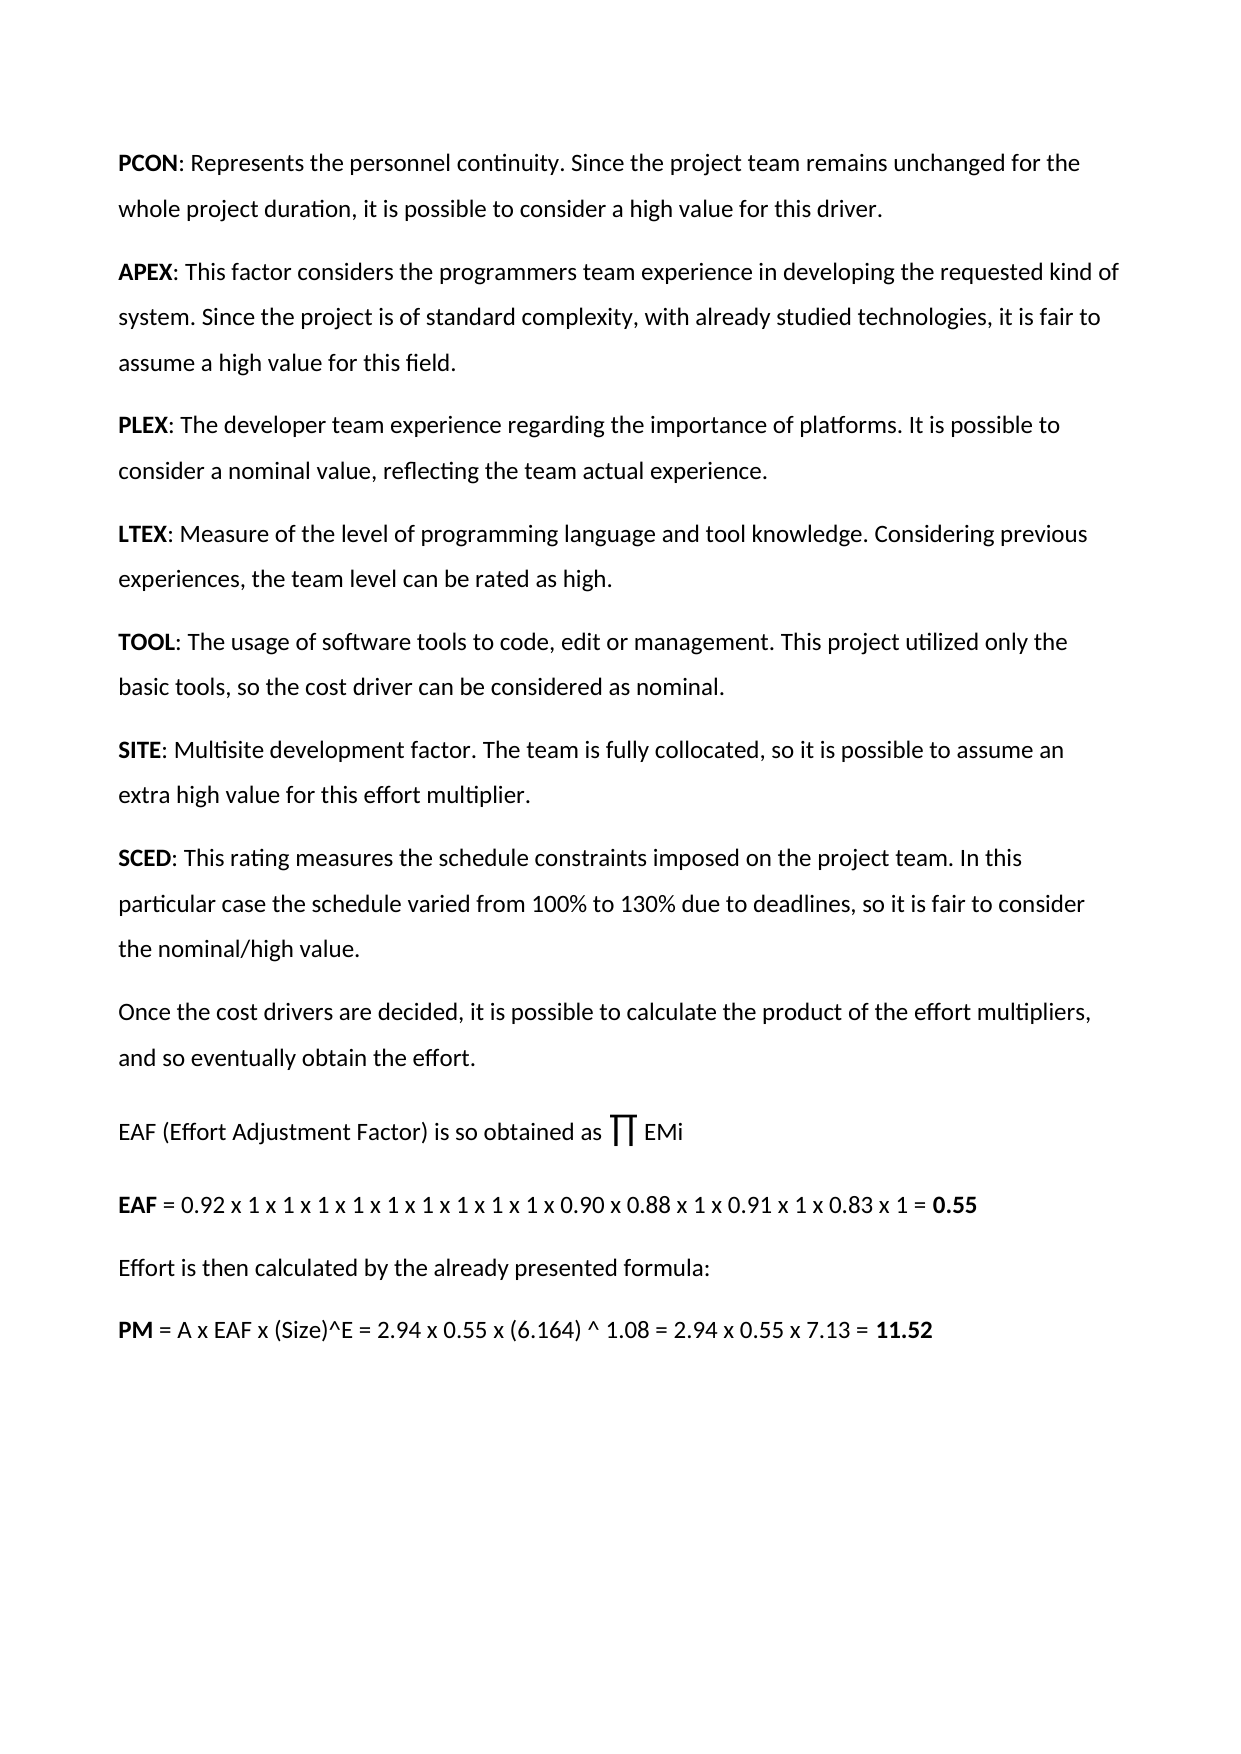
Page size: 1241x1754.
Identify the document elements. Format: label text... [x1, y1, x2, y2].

text TOOL: The usage of software tools to code, edit or management. This project utilized only the basic tools, so the cost driver can be considered as nominal. [118, 626, 1122, 702]
text SCED: This rating measures the schedule constraints imposed on the project team. In this particular case the schedule varied from 100% to 130% due to deadlines, so it is fair to consider the nominal/high value. [118, 842, 1122, 964]
text Once the cost drivers are decided, it is possible to calculate the product of the effort multipliers, and so eventually obtain the effort. [118, 996, 1122, 1072]
text LTEX: Measure of the level of programming language and tool knowledge. Considering previous experiences, the team level can be rated as high. [118, 518, 1122, 594]
text PM = A x EAF x (Size)^E = 2.94 x 0.55 x (6.164) ^ 1.08 = 2.94 x 0.55 x 7.13 = 11.52 [118, 1314, 1122, 1345]
text Effort is then calculated by the already presented formula: [118, 1252, 1122, 1282]
text EAF = 0.92 x 1 x 1 x 1 x 1 x 1 x 1 x 1 x 1 x 1 x 0.90 x 0.88 x 1 x 0.91 x 1 x 0.83 x 1 = 0.55 [118, 1189, 1122, 1220]
text EAF (Effort Adjustment Factor) is so obtained as ∏ EMi [118, 1104, 1122, 1150]
text PCON: Represents the personnel continuity. Since the project team remains unchanged for the whole project duration, it is possible to consider a high value for this driver. [118, 148, 1122, 224]
text PLEX: The developer team experience regarding the importance of platforms. It is possible to consider a nominal value, reflecting the team actual experience. [118, 409, 1122, 486]
text SITE: Multisite development factor. The team is fully collocated, so it is possible to assume an extra high value for this effort multiplier. [118, 734, 1122, 810]
text APEX: This factor considers the programmers team experience in developing the requested kind of system. Since the project is of standard complexity, with already studied technologies, it is fair to assume a high value for this field. [118, 256, 1122, 378]
